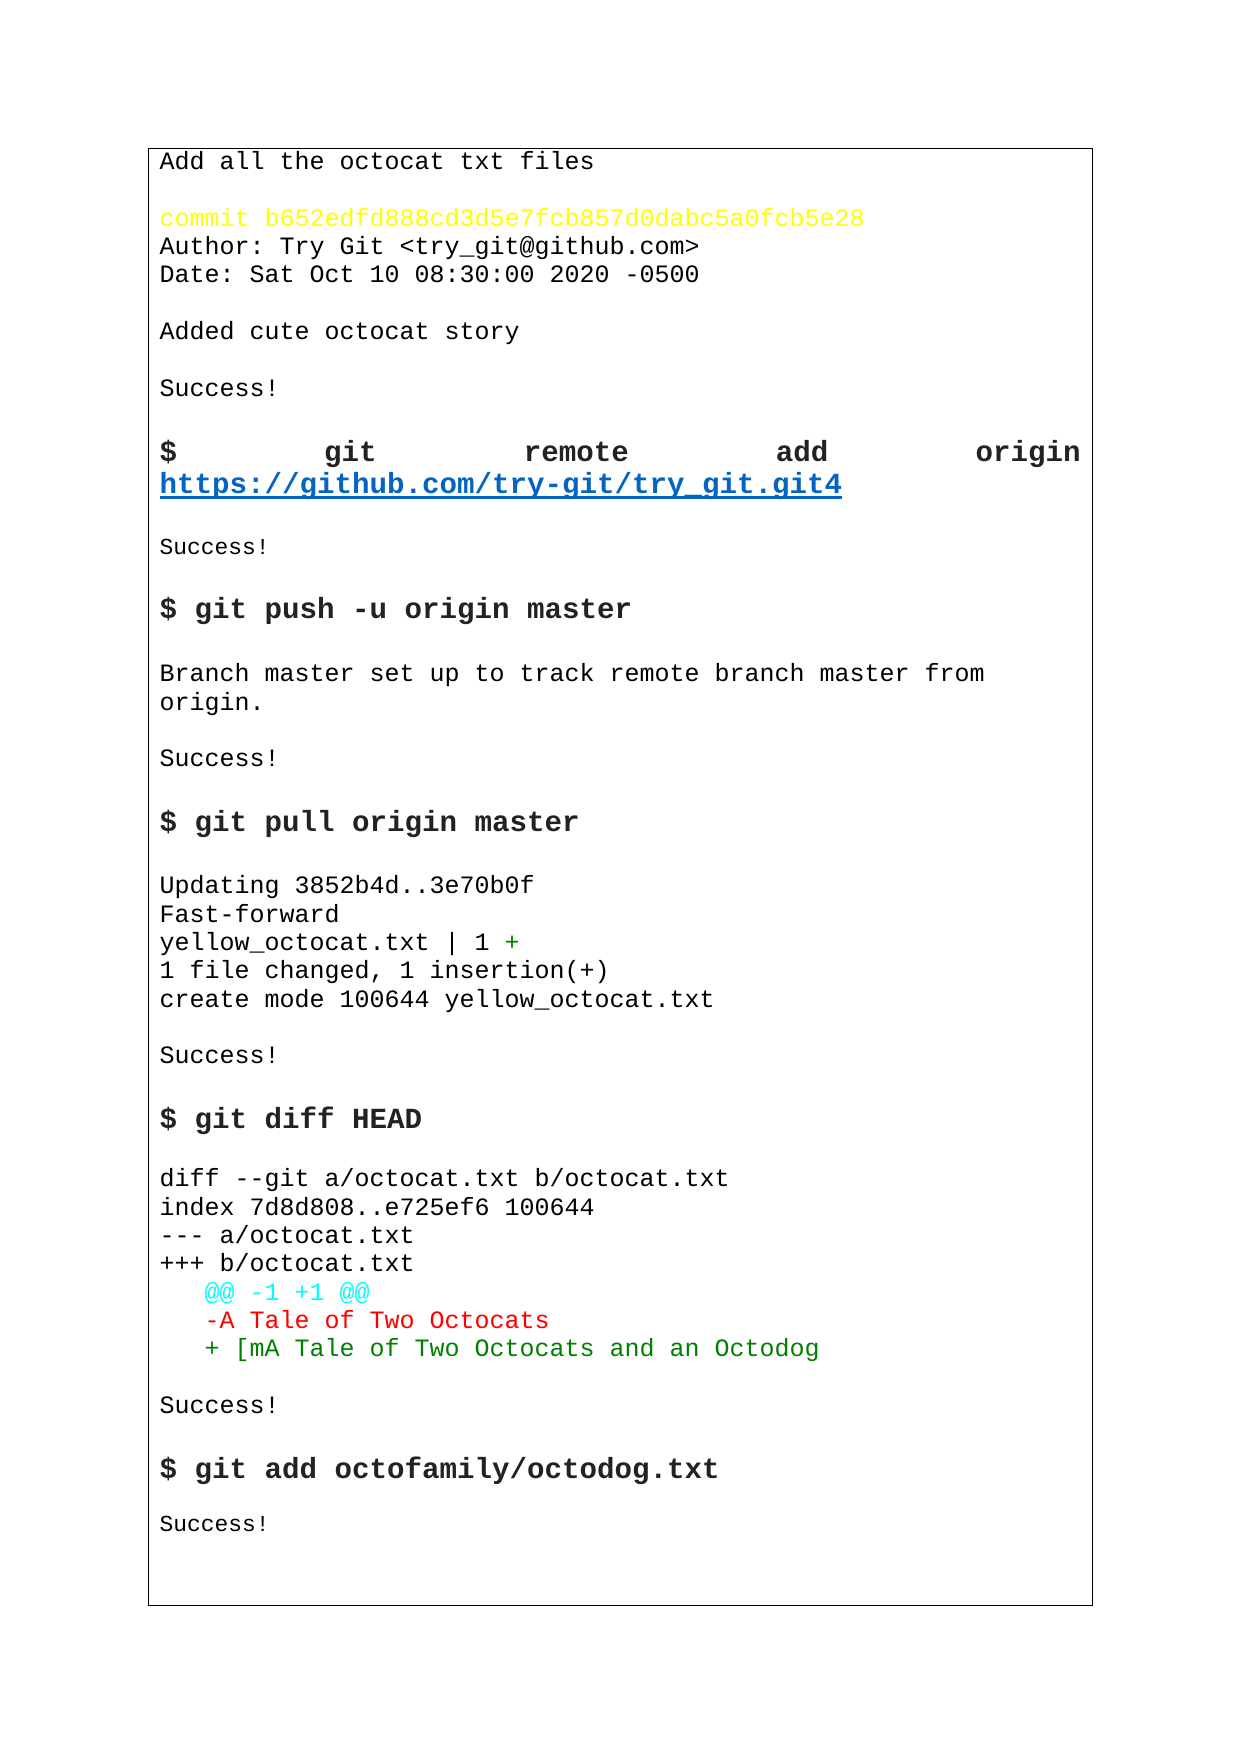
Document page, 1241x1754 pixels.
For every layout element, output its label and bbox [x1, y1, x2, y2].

table_header [149, 149, 1092, 1605]
